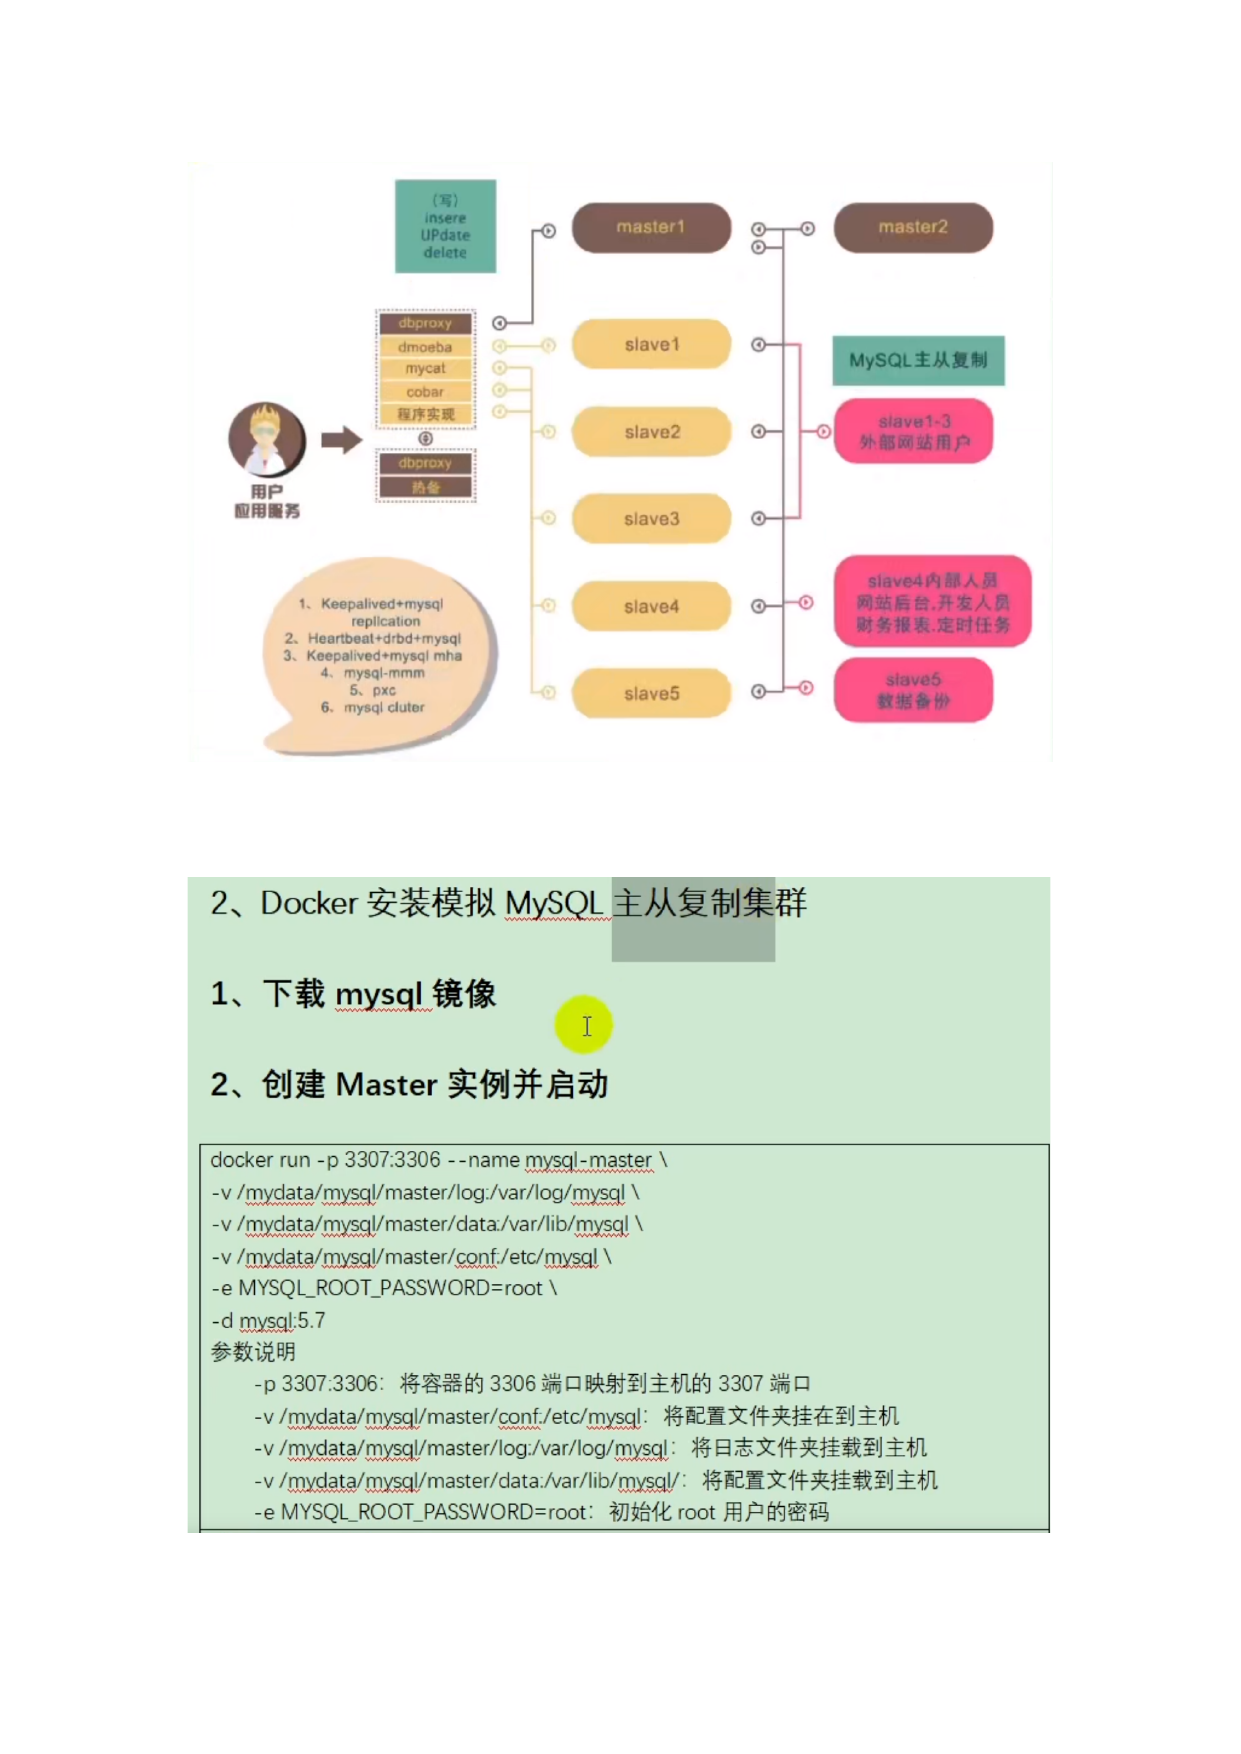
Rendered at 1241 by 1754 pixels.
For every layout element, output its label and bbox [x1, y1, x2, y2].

picture [187, 877, 1051, 1533]
picture [187, 162, 1053, 762]
